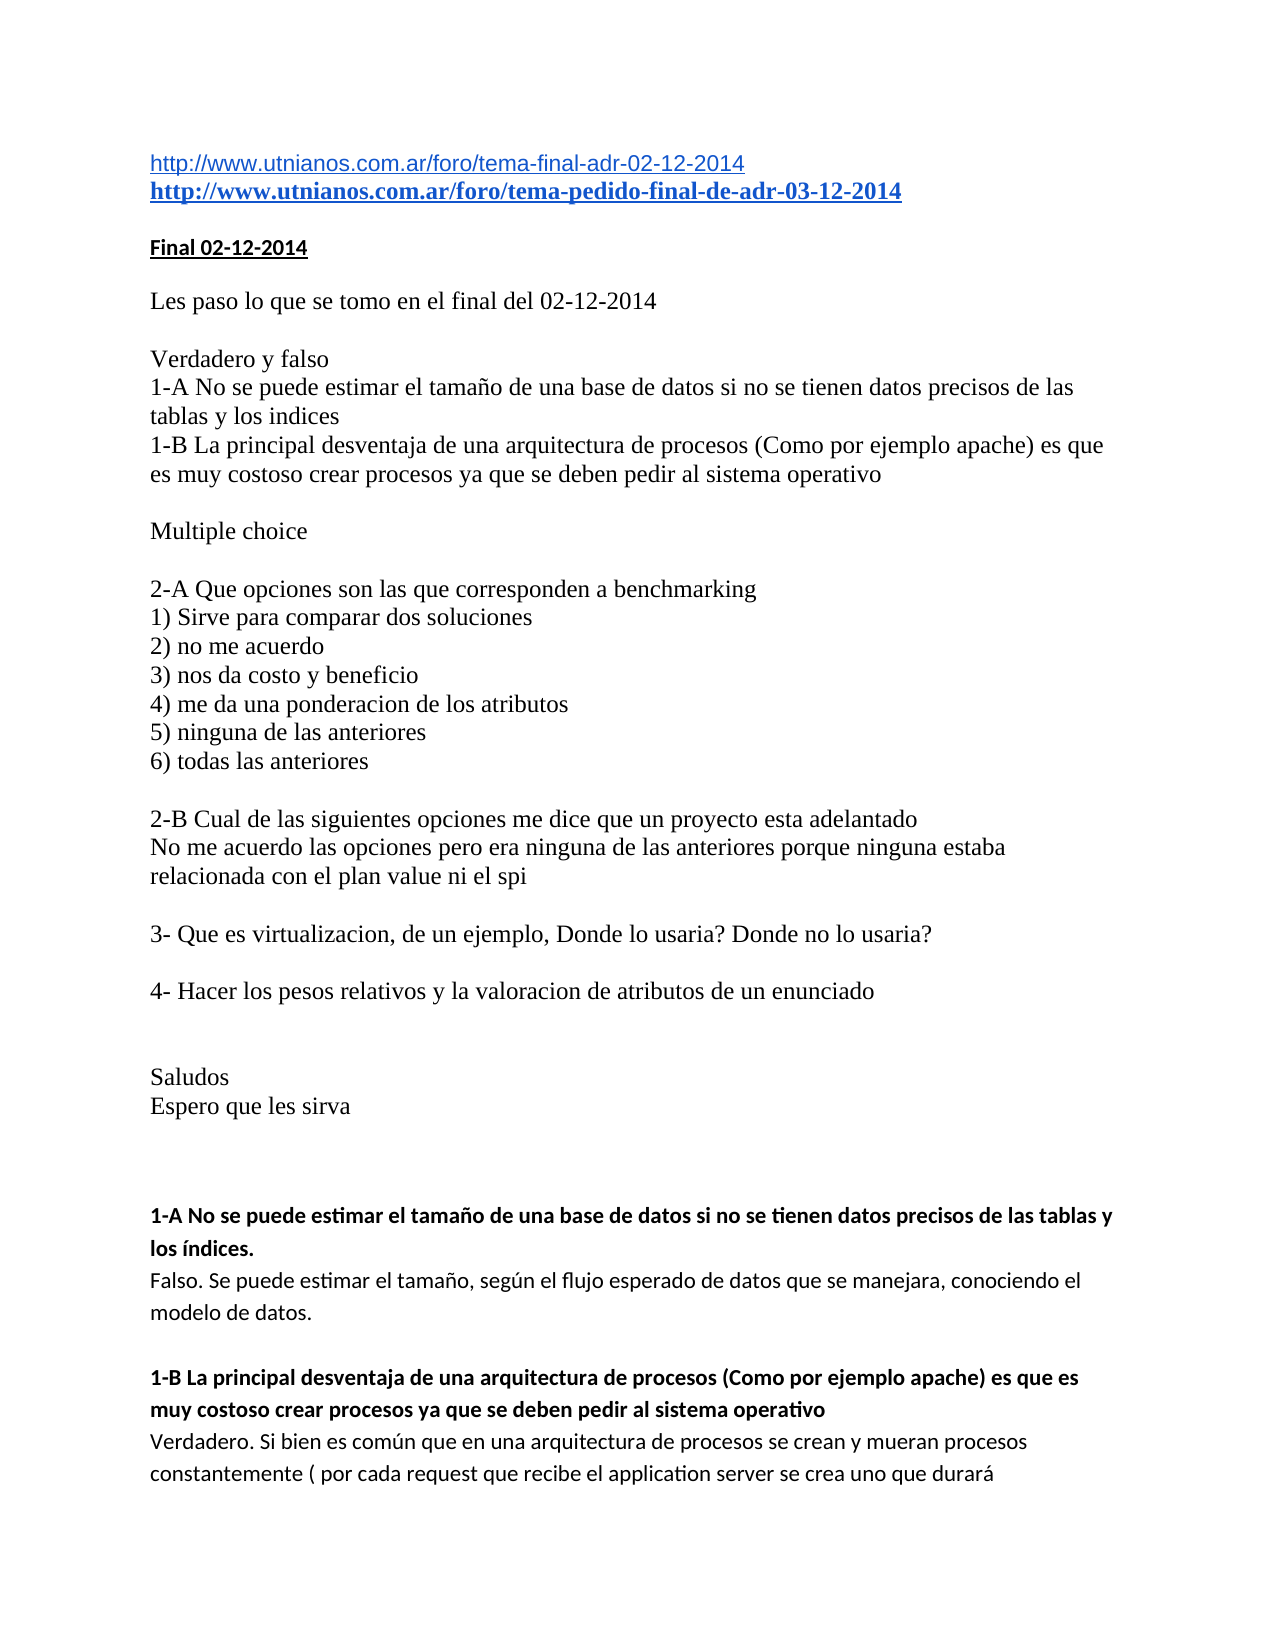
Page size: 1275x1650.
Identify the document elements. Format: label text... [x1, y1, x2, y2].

text Les paso lo que se tomo en el final del 02-12-2014 Verdadero y falso 1-A No se puede estimar el tamaño de una base de datos si no se tienen datos precisos de las tablas y los indices 1-B La principal desventaja de una arquitectura de procesos (Como por ejemplo apache) es que es muy costoso crear procesos ya que se deben pedir al sistema operativo Multiple choice 2-A Que opciones son las que corresponden a benchmarking 1) Sirve para comparar dos soluciones 2) no me acuerdo 3) nos da costo y beneficio 4) me da una ponderacion de los atributos 5) ninguna de las anteriores 6) todas las anteriores 2-B Cual de las siguientes opciones me dice que un proyecto esta adelantado No me acuerdo las opciones pero era ninguna de las anteriores porque ninguna estaba relacionada con el plan value ni el spi 3- Que es virtualizacion, de un ejemplo, Donde lo usaria? Donde no lo usaria? 4- Hacer los pesos relativos y la valoracion de atributos de un enunciado Saludos Espero que les sirva [150, 286, 1125, 1120]
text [150, 1202, 1125, 1487]
text http://www.utnianos.com.ar/foro/tema-pedido-final-de-adr-03-12-2014 [150, 176, 1125, 205]
text http://www.utnianos.com.ar/foro/tema-final-adr-02-12-2014 [150, 150, 1125, 176]
text Final 02-12-2014 [150, 233, 1125, 261]
